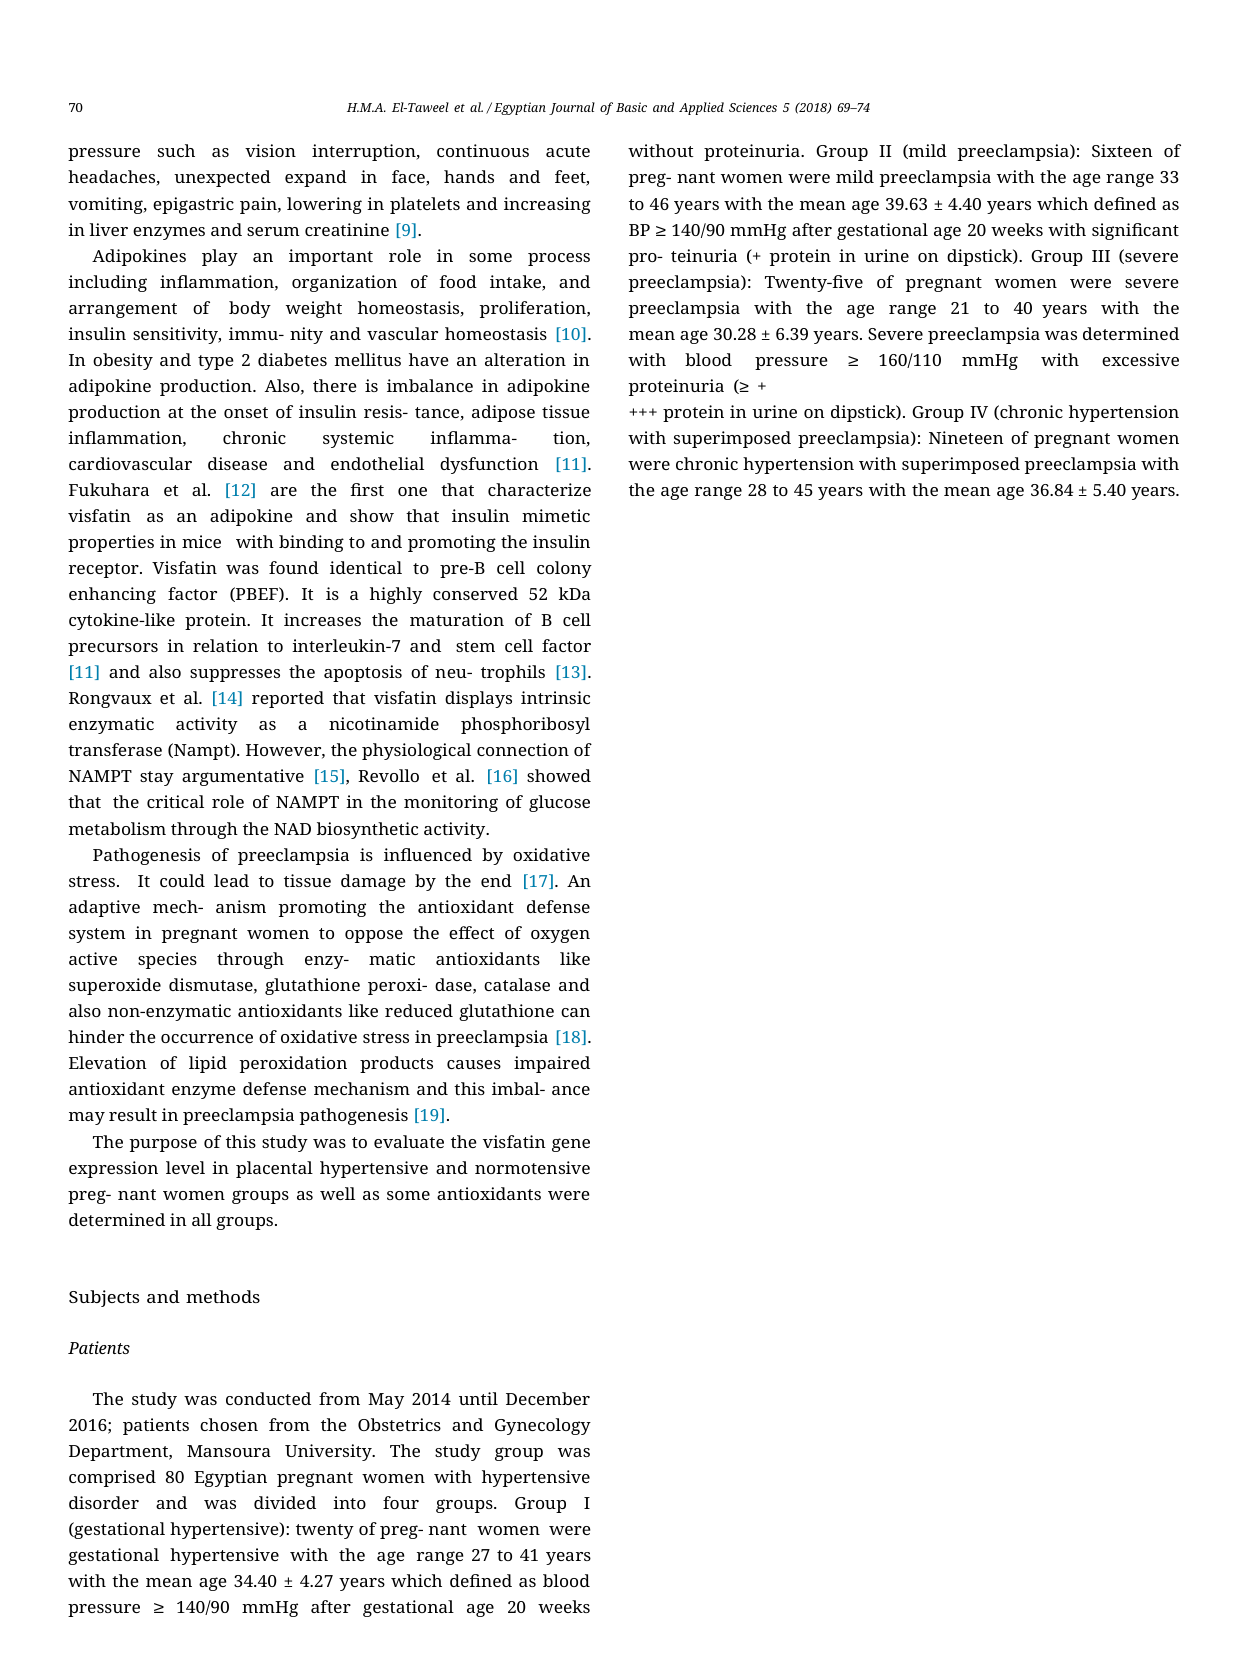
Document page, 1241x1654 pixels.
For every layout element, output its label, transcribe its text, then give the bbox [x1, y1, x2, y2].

text pressure such as vision interruption, continuous acute headaches, unexpected expand in face, hands and feet, vomiting, epigastric pain, lowering in platelets and increasing in liver enzymes and serum creatinine [9]. [68, 140, 591, 241]
text The study was conducted from May 2014 until December 2016; patients chosen from the Obstetrics and Gynecology Department, Mansoura University. The study group was comprised 80 Egyptian pregnant women with hypertensive disorder and was divided into four groups. Group I (gestational hypertensive): twenty of preg- nant women were gestational hypertensive with the age range 27 to 41 years with the mean age 34.40 ± 4.27 years which defined as blood pressure ≥ 140/90 mmHg after gestational age 20 weeks without proteinuria. Group II (mild preeclampsia): Sixteen of preg- nant women were mild preeclampsia with the age range 33 to 46 years with the mean age 39.63 ± 4.40 years which defined as BP ≥ 140/90 mmHg after gestational age 20 weeks with significant pro- teinuria (+ protein in urine on dipstick). Group III (severe preeclampsia): Twenty-five of pregnant women were severe preeclampsia with the age range 21 to 40 years with the mean age 30.28 ± 6.39 years. Severe preeclampsia was determined with blood pressure ≥ 160/110 mmHg with excessive proteinuria (≥ + [628, 140, 1180, 397]
text The purpose of this study was to evaluate the visfatin gene expression level in placental hypertensive and normotensive preg- nant women groups as well as some antioxidants were determined in all groups. [68, 1130, 591, 1231]
text Pathogenesis of preeclampsia is influenced by oxidative stress. It could lead to tissue damage by the end [17]. An adaptive mech- anism promoting the antioxidant defense system in pregnant women to oppose the effect of oxygen active species through enzy- matic antioxidants like superoxide dismutase, glutathione peroxi- dase, catalase and also non-enzymatic antioxidants like reduced glutathione can hinder the occurrence of oxidative stress in preeclampsia [18]. Elevation of lipid peroxidation products causes impaired antioxidant enzyme defense mechanism and this imbal- ance may result in preeclampsia pathogenesis [19]. [68, 843, 591, 1127]
text +++ protein in urine on dipstick). Group IV (chronic hypertension with superimposed preeclampsia): Nineteen of pregnant women were chronic hypertension with superimposed preeclampsia with the age range 28 to 45 years with the mean age 36.84 ± 5.40 years. [628, 401, 1180, 501]
text Patients [68, 1337, 595, 1359]
text The study was conducted from May 2014 until December 2016; patients chosen from the Obstetrics and Gynecology Department, Mansoura University. The study group was comprised 80 Egyptian pregnant women with hypertensive disorder and was divided into four groups. Group I (gestational hypertensive): twenty of preg- nant women were gestational hypertensive with the age range 27 to 41 years with the mean age 34.40 ± 4.27 years which defined as blood pressure ≥ 140/90 mmHg after gestational age 20 weeks without proteinuria. Group II (mild preeclampsia): Sixteen of preg- nant women were mild preeclampsia with the age range 33 to 46 years with the mean age 39.63 ± 4.40 years which defined as BP ≥ 140/90 mmHg after gestational age 20 weeks with significant pro- teinuria (+ protein in urine on dipstick). Group III (severe preeclampsia): Twenty-five of pregnant women were severe preeclampsia with the age range 21 to 40 years with the mean age 30.28 ± 6.39 years. Severe preeclampsia was determined with blood pressure ≥ 160/110 mmHg with excessive proteinuria (≥ + [68, 1388, 591, 1619]
text Adipokines play an important role in some process including inflammation, organization of food intake, and arrangement of body weight homeostasis, proliferation, insulin sensitivity, immu- nity and vascular homeostasis [10]. In obesity and type 2 diabetes mellitus have an alteration in adipokine production. Also, there is imbalance in adipokine production at the onset of insulin resis- tance, adipose tissue inflammation, chronic systemic inflamma- tion, cardiovascular disease and endothelial dysfunction [11]. Fukuhara et al. [12] are the first one that characterize visfatin as an adipokine and show that insulin mimetic properties in mice with binding to and promoting the insulin receptor. Visfatin was found identical to pre-B cell colony enhancing factor (PBEF). It is a highly conserved 52 kDa cytokine-like protein. It increases the maturation of B cell precursors in relation to interleukin-7 and stem cell factor [11] and also suppresses the apoptosis of neu- trophils [13]. Rongvaux et al. [14] reported that visfatin displays intrinsic enzymatic activity as a nicotinamide phosphoribosyl transferase (Nampt). However, the physiological connection of NAMPT stay argumentative [15], Revollo et al. [16] showed that the critical role of NAMPT in the monitoring of glucose metabolism through the NAD biosynthetic activity. [68, 244, 591, 840]
text Subjects and methods [68, 1286, 595, 1308]
